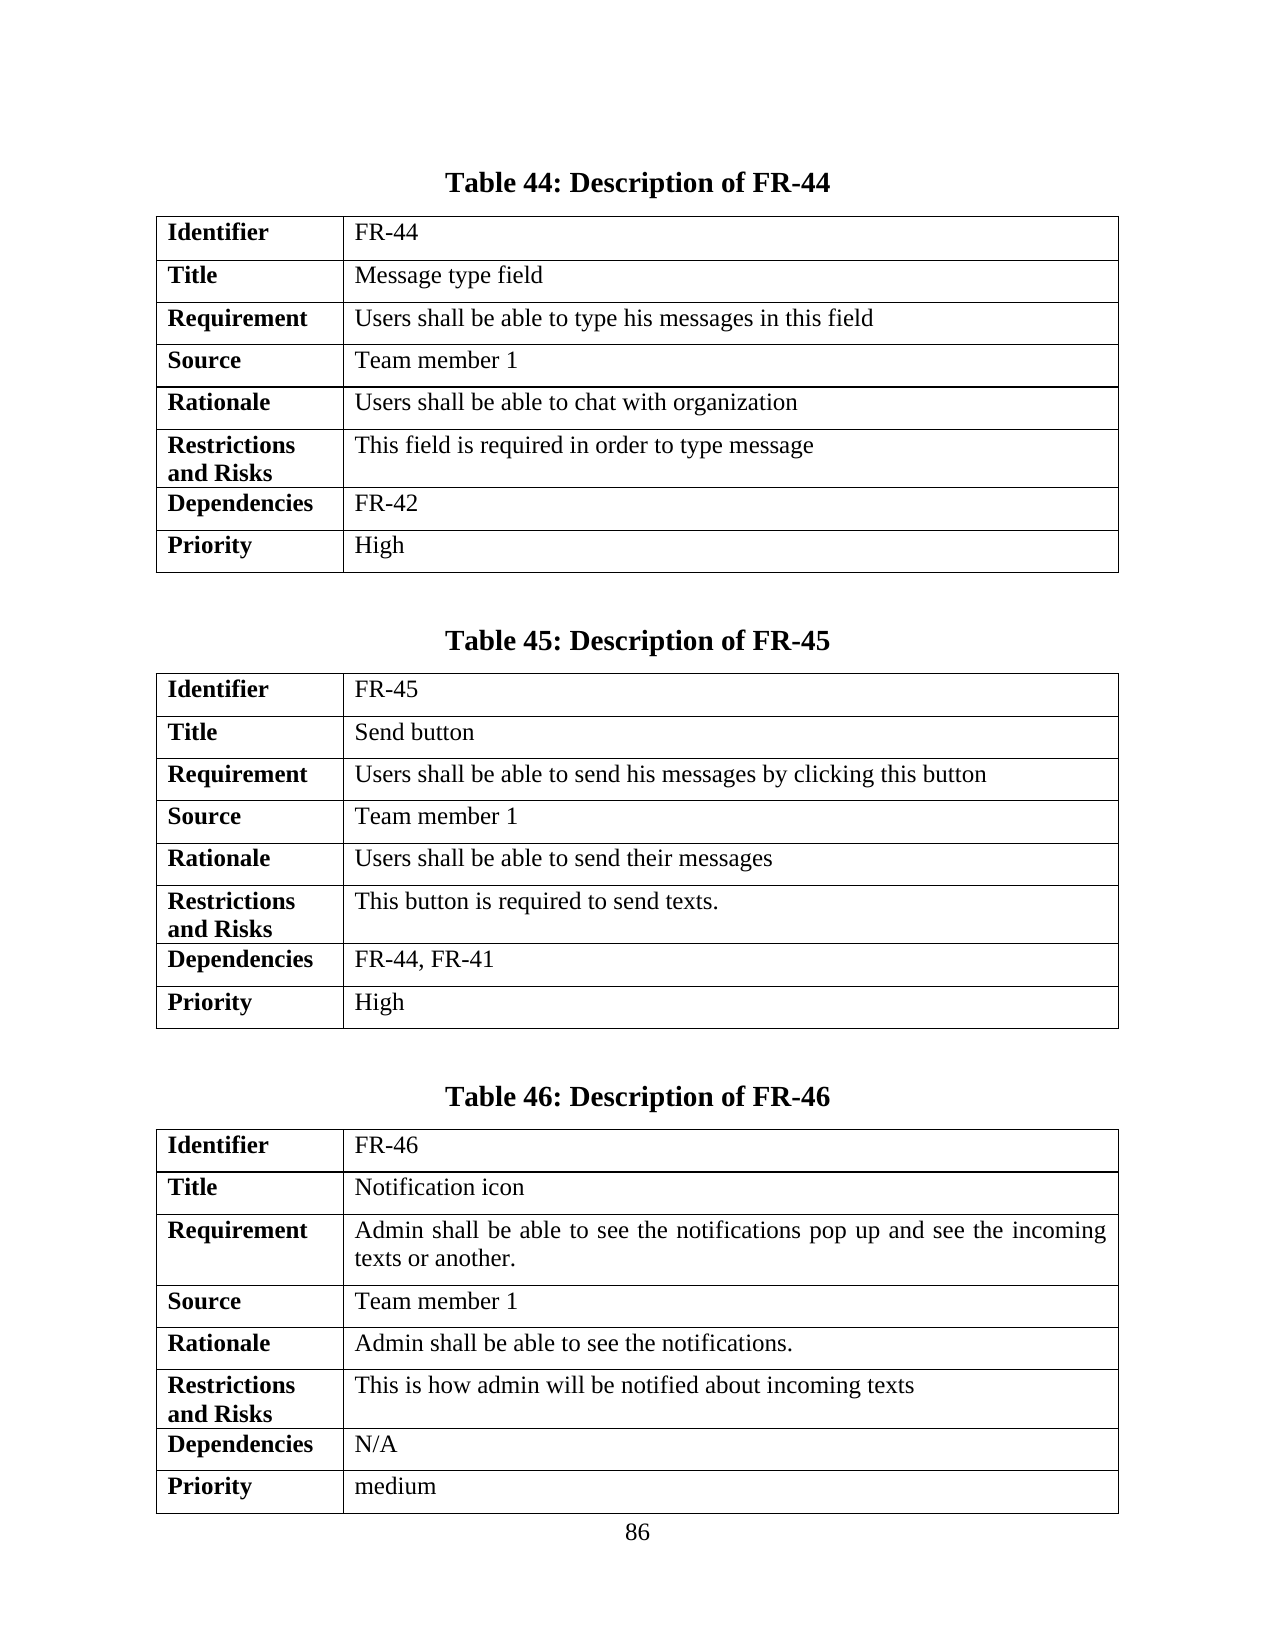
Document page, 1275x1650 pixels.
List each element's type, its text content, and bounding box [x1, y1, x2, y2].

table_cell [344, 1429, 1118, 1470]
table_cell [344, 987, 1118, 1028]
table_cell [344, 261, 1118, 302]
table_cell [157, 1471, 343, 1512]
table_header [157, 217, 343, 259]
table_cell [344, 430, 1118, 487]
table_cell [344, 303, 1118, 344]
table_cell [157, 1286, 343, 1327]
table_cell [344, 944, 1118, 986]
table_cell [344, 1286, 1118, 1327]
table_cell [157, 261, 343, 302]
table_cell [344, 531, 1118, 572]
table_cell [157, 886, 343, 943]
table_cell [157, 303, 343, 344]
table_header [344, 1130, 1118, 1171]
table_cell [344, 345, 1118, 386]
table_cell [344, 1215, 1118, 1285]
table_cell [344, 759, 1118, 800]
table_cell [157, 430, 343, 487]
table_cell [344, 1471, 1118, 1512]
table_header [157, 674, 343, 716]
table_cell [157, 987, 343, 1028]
subtitle Table 46: Description of FR-46 [120, 1079, 1155, 1112]
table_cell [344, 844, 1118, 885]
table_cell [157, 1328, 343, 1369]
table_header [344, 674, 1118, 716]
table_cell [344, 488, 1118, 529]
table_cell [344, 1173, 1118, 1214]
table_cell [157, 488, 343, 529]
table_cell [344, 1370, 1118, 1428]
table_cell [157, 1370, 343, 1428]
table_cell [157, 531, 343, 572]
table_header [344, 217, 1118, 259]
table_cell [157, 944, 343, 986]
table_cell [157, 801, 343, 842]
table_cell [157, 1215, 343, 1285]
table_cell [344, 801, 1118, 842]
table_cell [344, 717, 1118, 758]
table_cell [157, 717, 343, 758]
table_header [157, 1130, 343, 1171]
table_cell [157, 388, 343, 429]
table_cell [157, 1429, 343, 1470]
subtitle Table 44: Description of FR-44 [120, 166, 1155, 199]
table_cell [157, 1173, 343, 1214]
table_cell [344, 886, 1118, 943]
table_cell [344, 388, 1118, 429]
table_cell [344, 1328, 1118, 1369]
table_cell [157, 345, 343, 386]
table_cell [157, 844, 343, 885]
subtitle Table 45: Description of FR-45 [120, 623, 1155, 656]
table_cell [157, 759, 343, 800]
